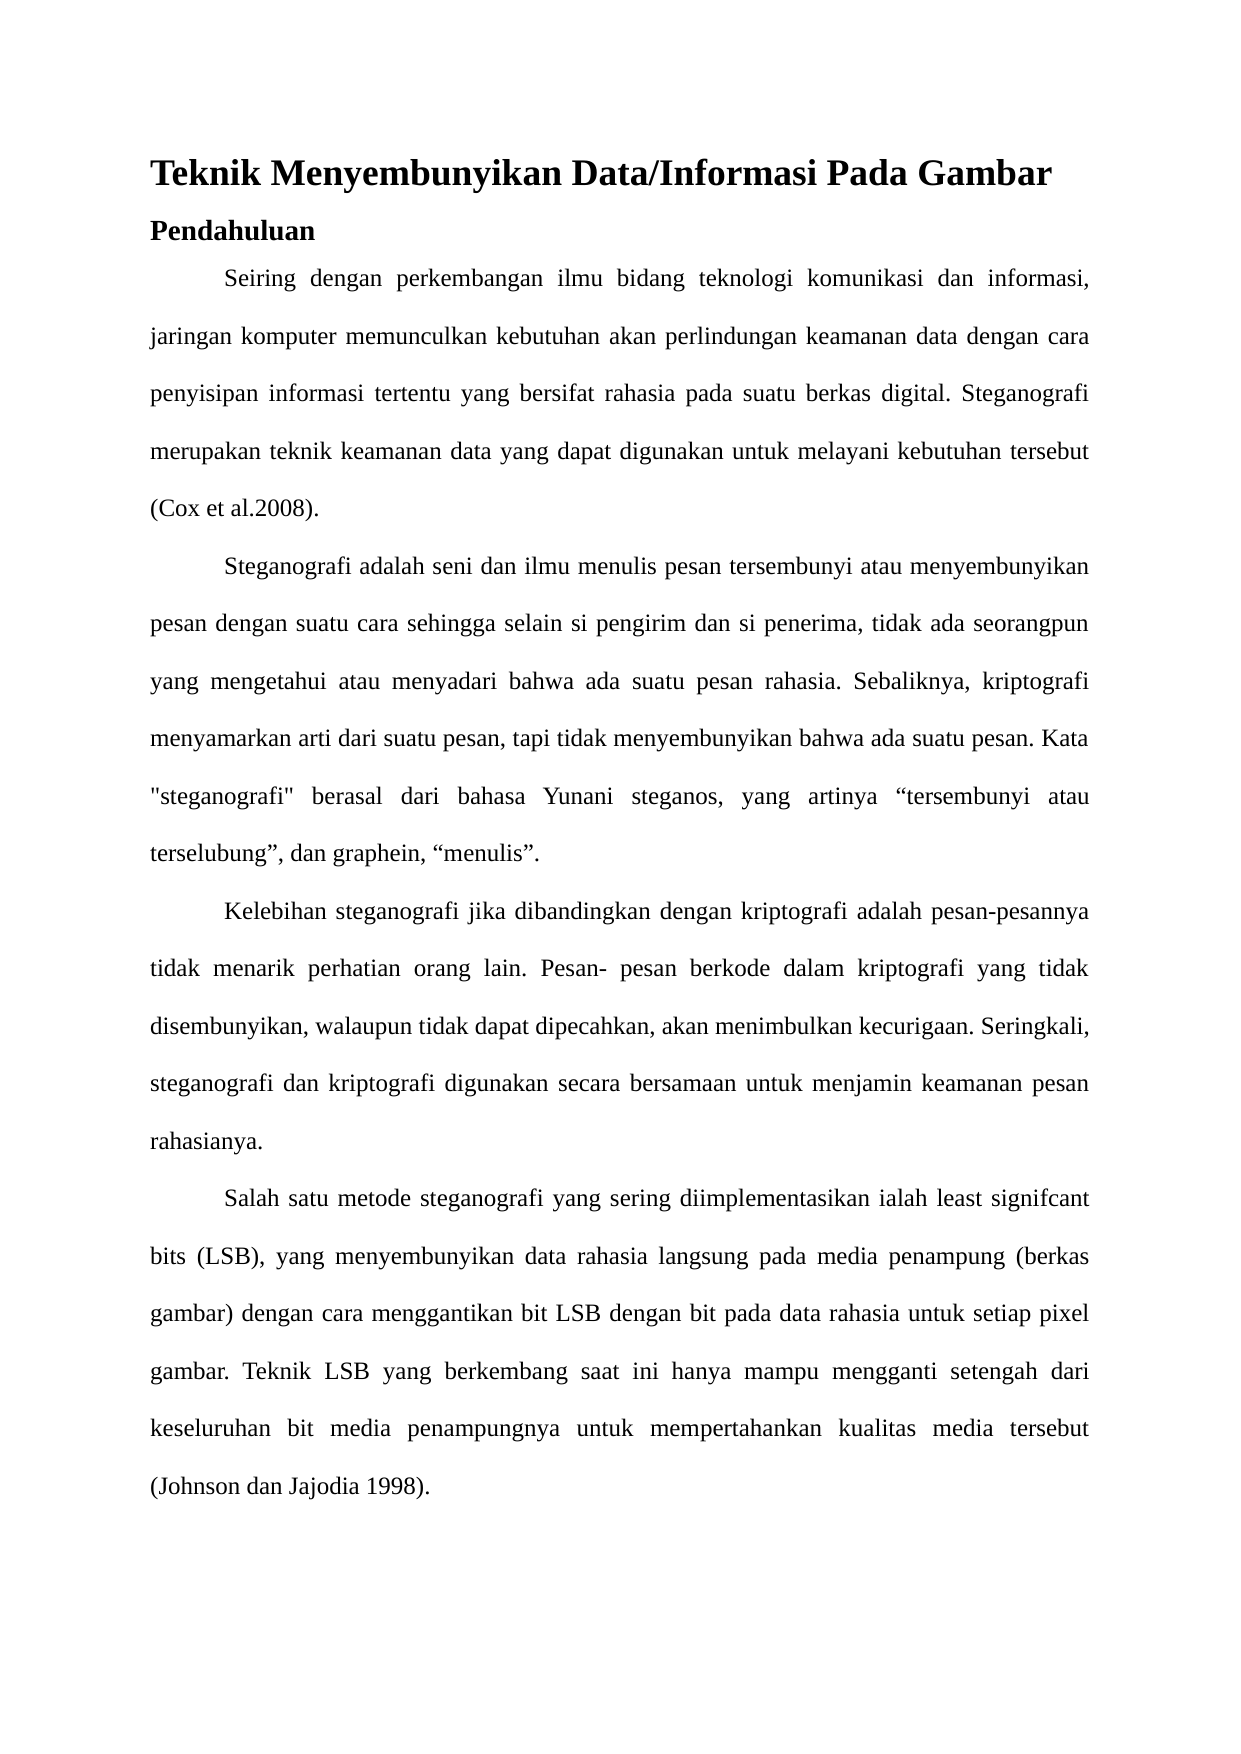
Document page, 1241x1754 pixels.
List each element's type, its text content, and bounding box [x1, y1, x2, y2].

text Salah satu metode steganografi yang sering diimplementasikan ialah least signifcant bits (LSB), yang menyembunyikan data rahasia langsung pada media penampung (berkas gambar) dengan cara menggantikan bit LSB dengan bit pada data rahasia untuk setiap pixel gambar. Teknik LSB yang berkembang saat ini hanya mampu mengganti setengah dari keseluruhan bit media penampungnya untuk mempertahankan kualitas media tersebut (Johnson dan Jajodia 1998). [150, 1183, 1090, 1500]
text Teknik Menyembunyikan Data/Informasi Pada Gambar [150, 150, 1090, 193]
text Steganografi adalah seni dan ilmu menulis pesan tersembunyi atau menyembunyikan pesan dengan suatu cara sehingga selain si pengirim dan si penerima, tidak ada seorangpun yang mengetahui atau menyadari bahwa ada suatu pesan rahasia. Sebaliknya, kriptografi menyamarkan arti dari suatu pesan, tapi tidak menyembunyikan bahwa ada suatu pesan. Kata "steganografi" berasal dari bahasa Yunani steganos, yang artinya “tersembunyi atau terselubung”, dan graphein, “menulis”. [150, 551, 1090, 867]
text Seiring dengan perkembangan ilmu bidang teknologi komunikasi dan informasi, jaringan komputer memunculkan kebutuhan akan perlindungan keamanan data dengan cara penyisipan informasi tertentu yang bersifat rahasia pada suatu berkas digital. Steganografi merupakan teknik keamanan data yang dapat digunakan untuk melayani kebutuhan tersebut (Cox et al.2008). [150, 263, 1090, 522]
text Kelebihan steganografi jika dibandingkan dengan kriptografi adalah pesan‐pesannya tidak menarik perhatian orang lain. Pesan‐ pesan berkode dalam kriptografi yang tidak disembunyikan, walaupun tidak dapat dipecahkan, akan menimbulkan kecurigaan. Seringkali, steganografi dan kriptografi digunakan secara bersamaan untuk menjamin keamanan pesan rahasianya. [150, 896, 1090, 1155]
text Pendahuluan [150, 213, 1090, 247]
